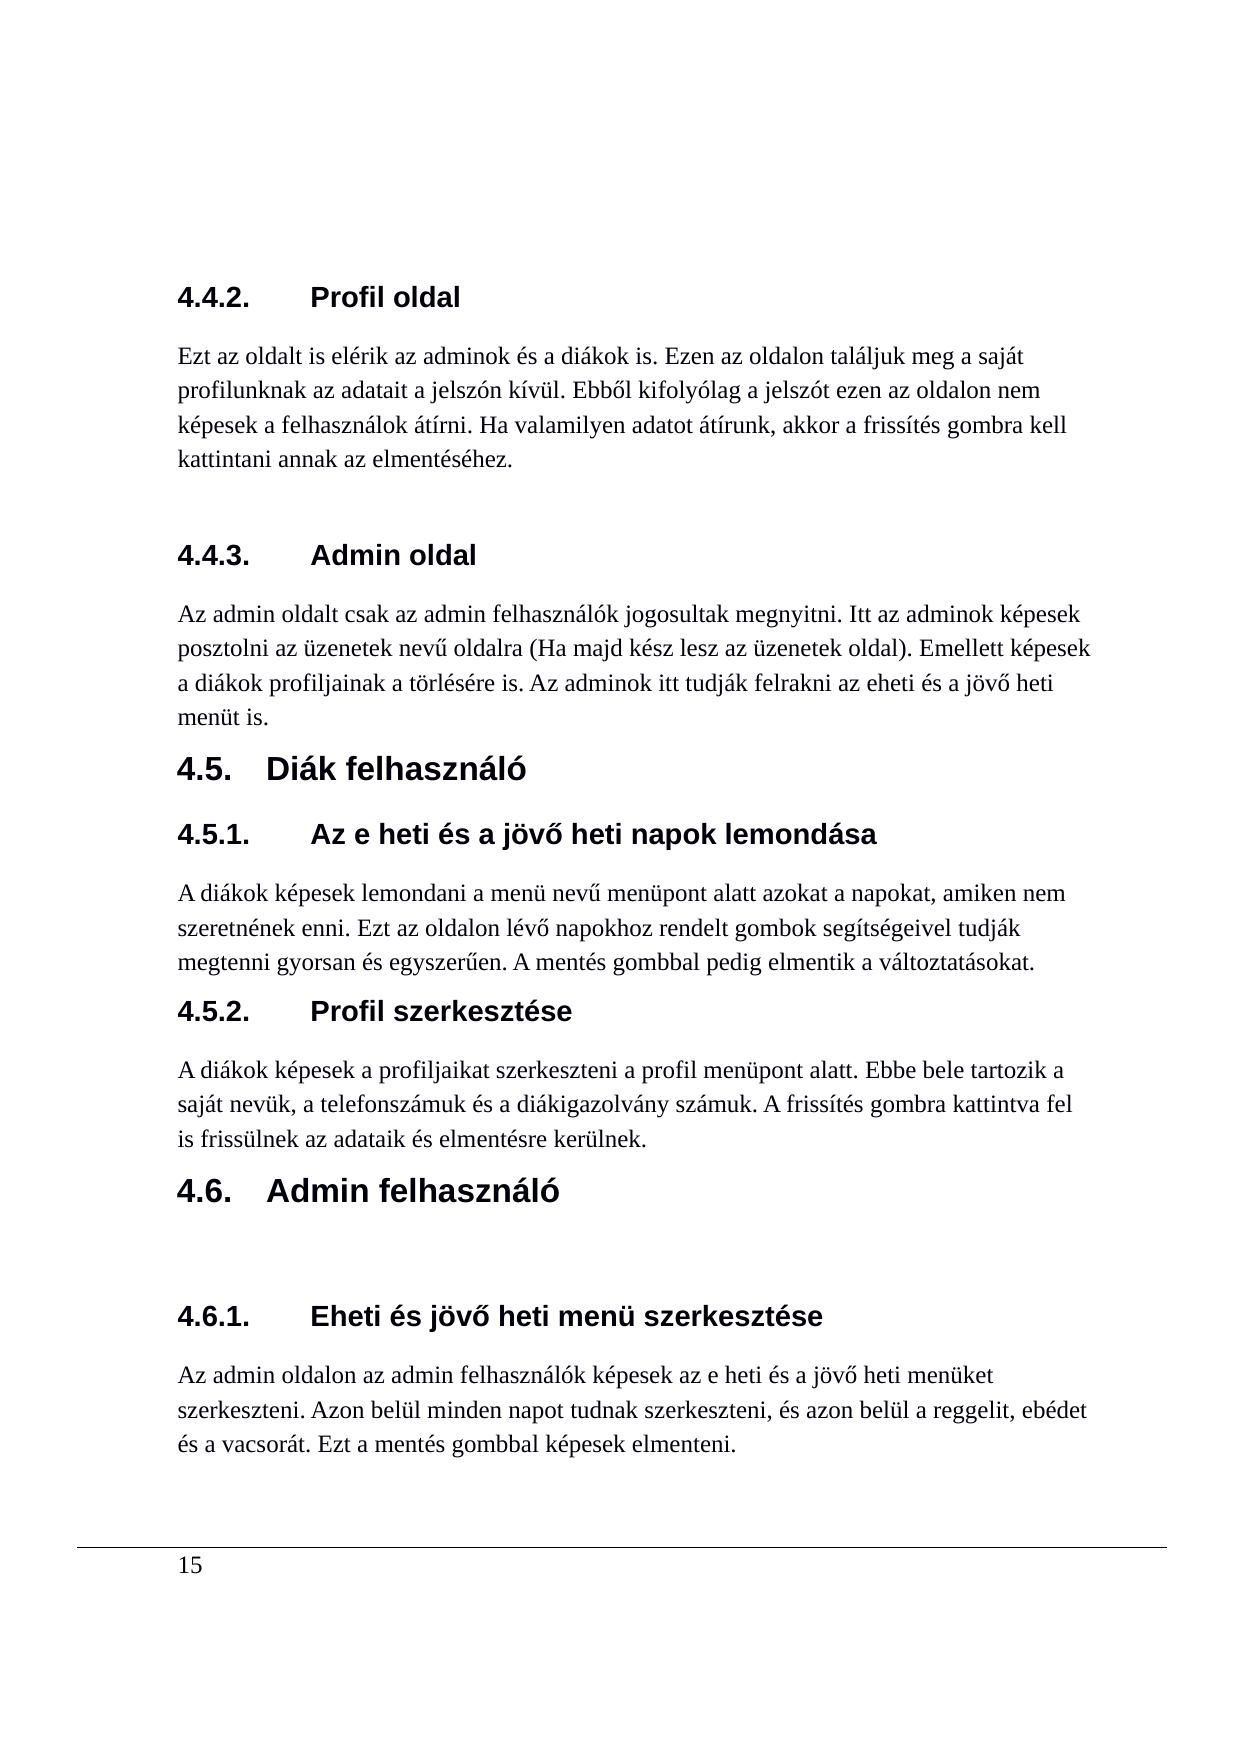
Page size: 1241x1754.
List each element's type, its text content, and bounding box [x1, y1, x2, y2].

text Az admin oldalon az admin felhasználók képesek az e heti és a jövő heti menüket szerkeszteni. Azon belül minden napot tudnak szerkeszteni, és azon belül a reggelit, ebédet és a vacsorát. Ezt a mentés gombbal képesek elmenteni. [177, 1360, 1092, 1458]
subtitle Admin oldal [177, 538, 1092, 572]
subtitle Admin felhasználó [177, 1171, 1092, 1209]
subtitle Diák felhasználó [177, 749, 1092, 788]
text Ezt az oldalt is elérik az adminok és a diákok is. Ezen az oldalon találjuk meg a saját profilunknak az adatait a jelszón kívül. Ebből kifolyólag a jelszót ezen az oldalon nem képesek a felhasználok átírni. Ha valamilyen adatot átírunk, akkor a frissítés gombra kell kattintani annak az elmentéséhez. [177, 341, 1092, 473]
subtitle Eheti és jövő heti menü szerkesztése [177, 1299, 1092, 1333]
subtitle Profil szerkesztése [177, 994, 1092, 1028]
subtitle Profil oldal [177, 280, 1092, 314]
text A diákok képesek a profiljaikat szerkeszteni a profil menüpont alatt. Ebbe bele tartozik a saját nevük, a telefonszámuk és a diákigazolvány számuk. A frissítés gombra kattintva fel is frissülnek az adataik és elmentésre kerülnek. [177, 1055, 1092, 1152]
text Az admin oldalt csak az admin felhasználók jogosultak megnyitni. Itt az adminok képesek posztolni az üzenetek nevű oldalra (Ha majd kész lesz az üzenetek oldal). Emellett képesek a diákok profiljainak a törlésére is. Az adminok itt tudják felrakni az eheti és a jövő heti menüt is. [177, 599, 1092, 731]
text A diákok képesek lemondani a menü nevű menüpont alatt azokat a napokat, amiken nem szeretnének enni. Ezt az oldalon lévő napokhoz rendelt gombok segítségeivel tudják megtenni gyorsan és egyszerűen. A mentés gombbal pedig elmentik a változtatásokat. [177, 878, 1092, 976]
subtitle Az e heti és a jövő heti napok lemondása [177, 817, 1092, 851]
